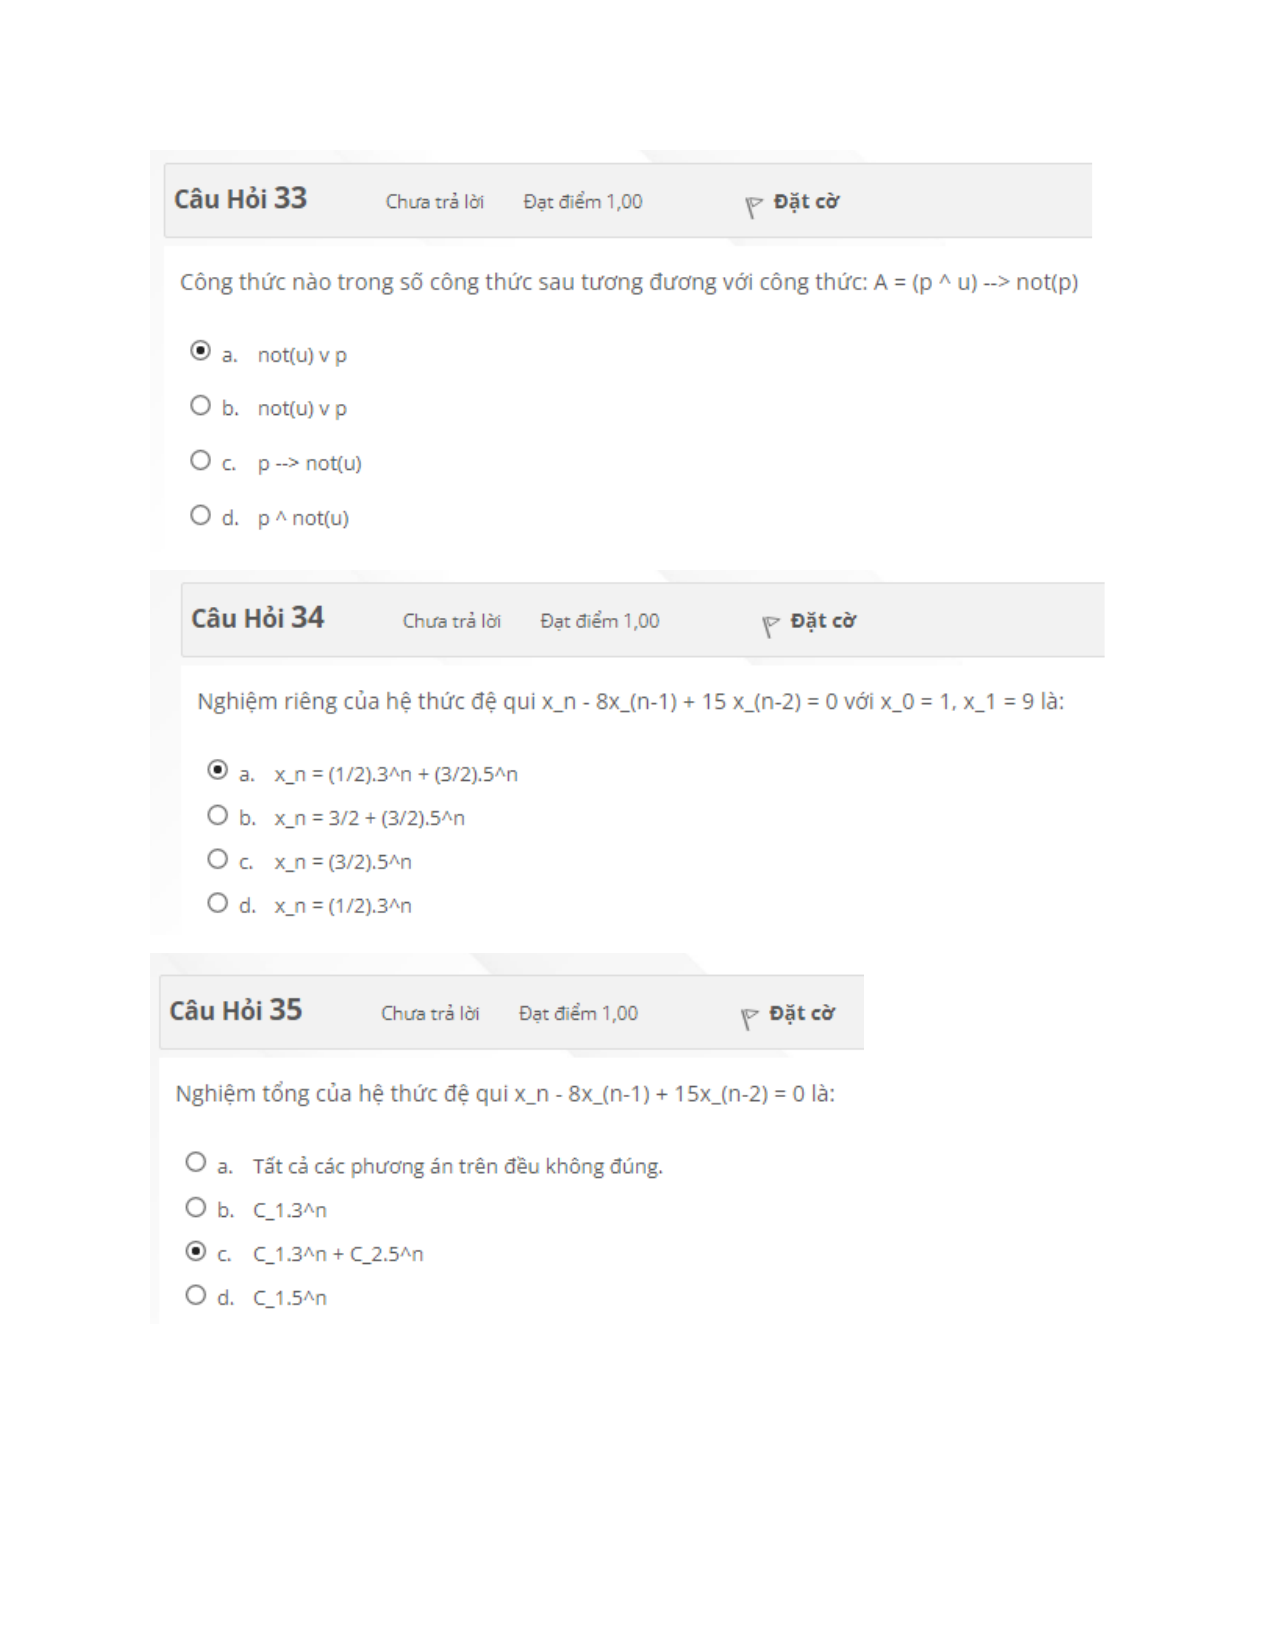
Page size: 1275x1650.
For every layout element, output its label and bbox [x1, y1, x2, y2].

picture [150, 150, 1093, 552]
picture [150, 953, 864, 1324]
picture [150, 570, 1105, 935]
